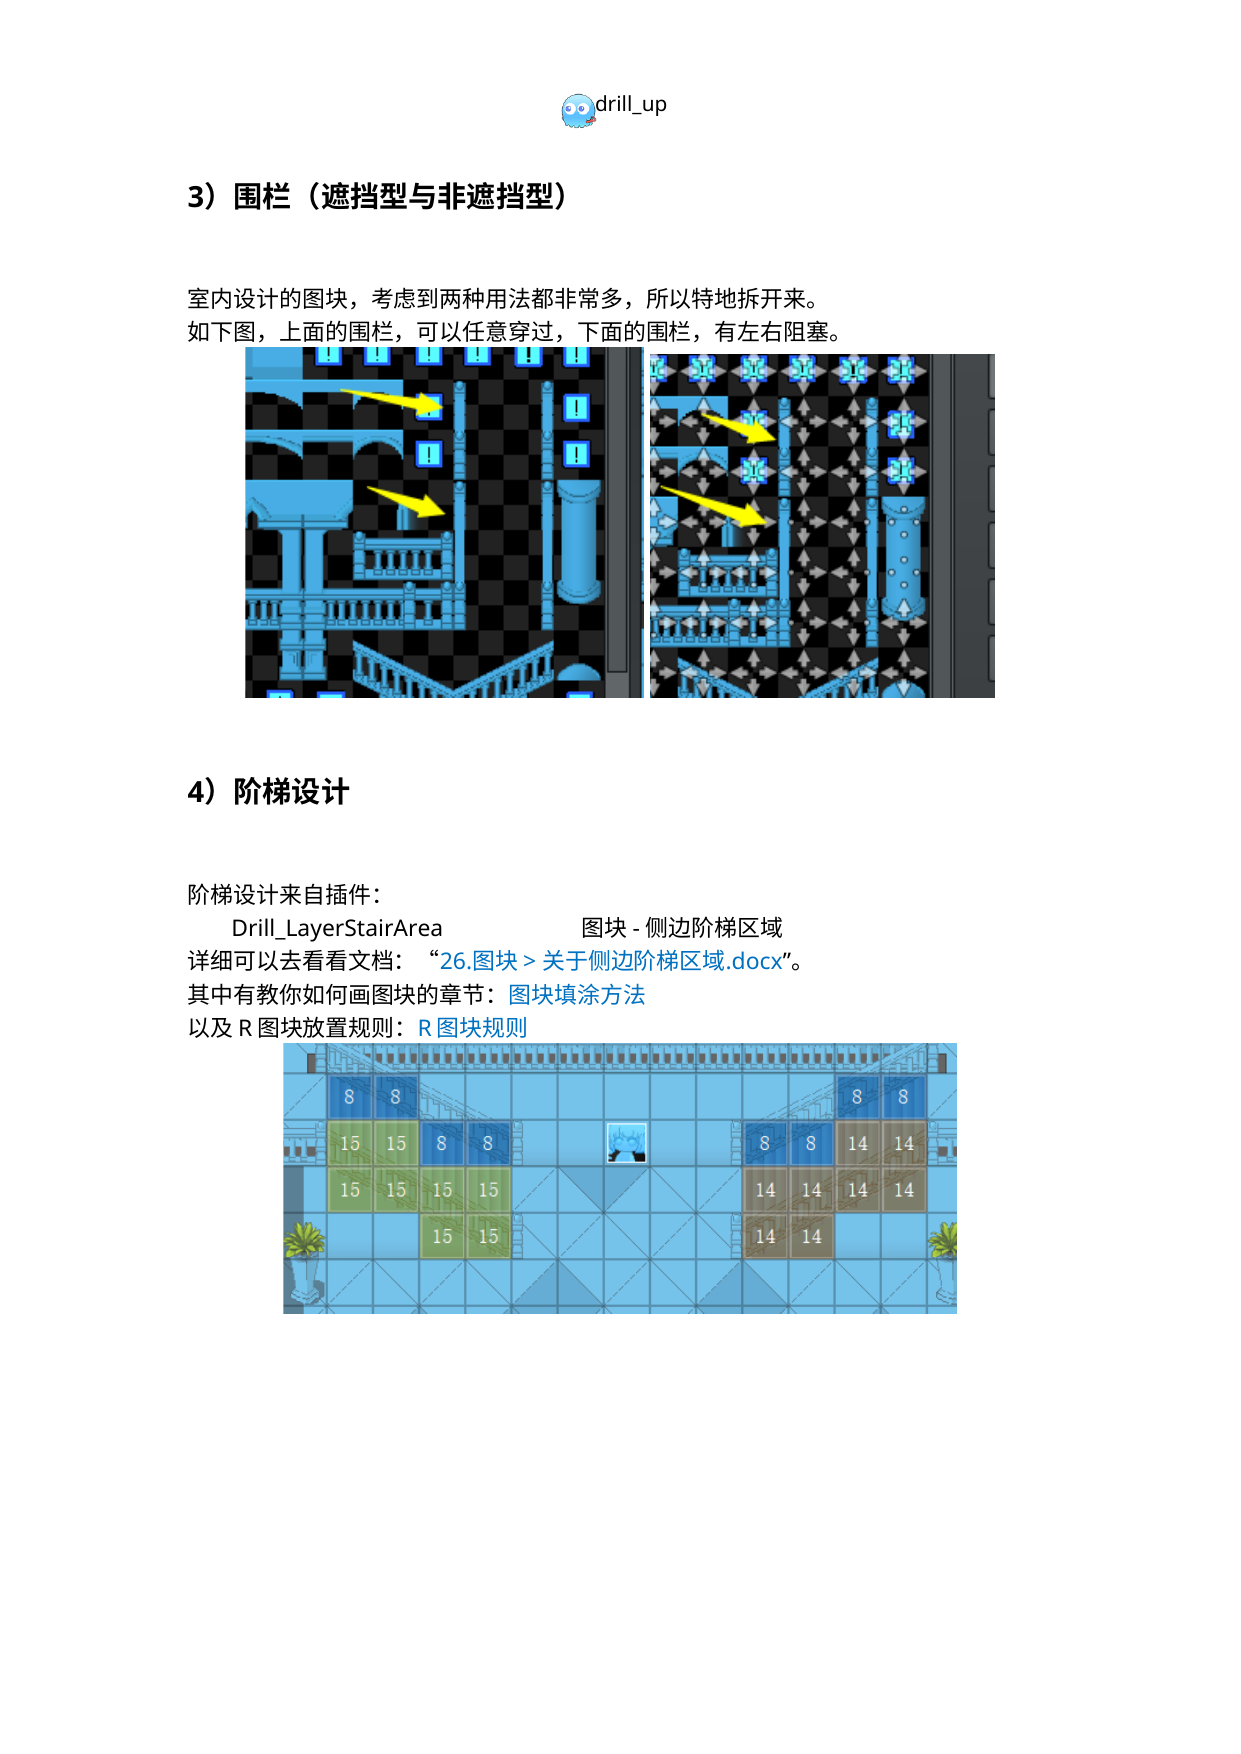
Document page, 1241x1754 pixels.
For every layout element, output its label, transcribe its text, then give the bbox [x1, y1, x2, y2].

subtitle 4）阶梯设计 [187, 758, 1053, 823]
text 如下图，上面的围栏，可以任意穿过，下面的围栏，有左右阻塞。 [187, 314, 1053, 347]
picture [245, 347, 644, 698]
picture [283, 1043, 957, 1314]
picture [650, 354, 995, 698]
picture [556, 88, 597, 130]
text Drill_LayerStairArea 图块 - 侧边阶梯区域 [187, 910, 1053, 943]
text 阶梯设计来自插件： [187, 877, 1053, 910]
text 详细可以去看看文档：“26.图块 > 关于侧边阶梯区域.docx”。 [187, 943, 1053, 976]
subtitle 3）围栏（遮挡型与非遮挡型） [187, 162, 1053, 227]
text 以及R图块放置规则：R图块规则 [187, 1010, 1053, 1043]
text 室内设计的图块，考虑到两种用法都非常多，所以特地拆开来。 [187, 281, 1053, 314]
text 其中有教你如何画图块的章节：图块填涂方法 [187, 976, 1053, 1010]
